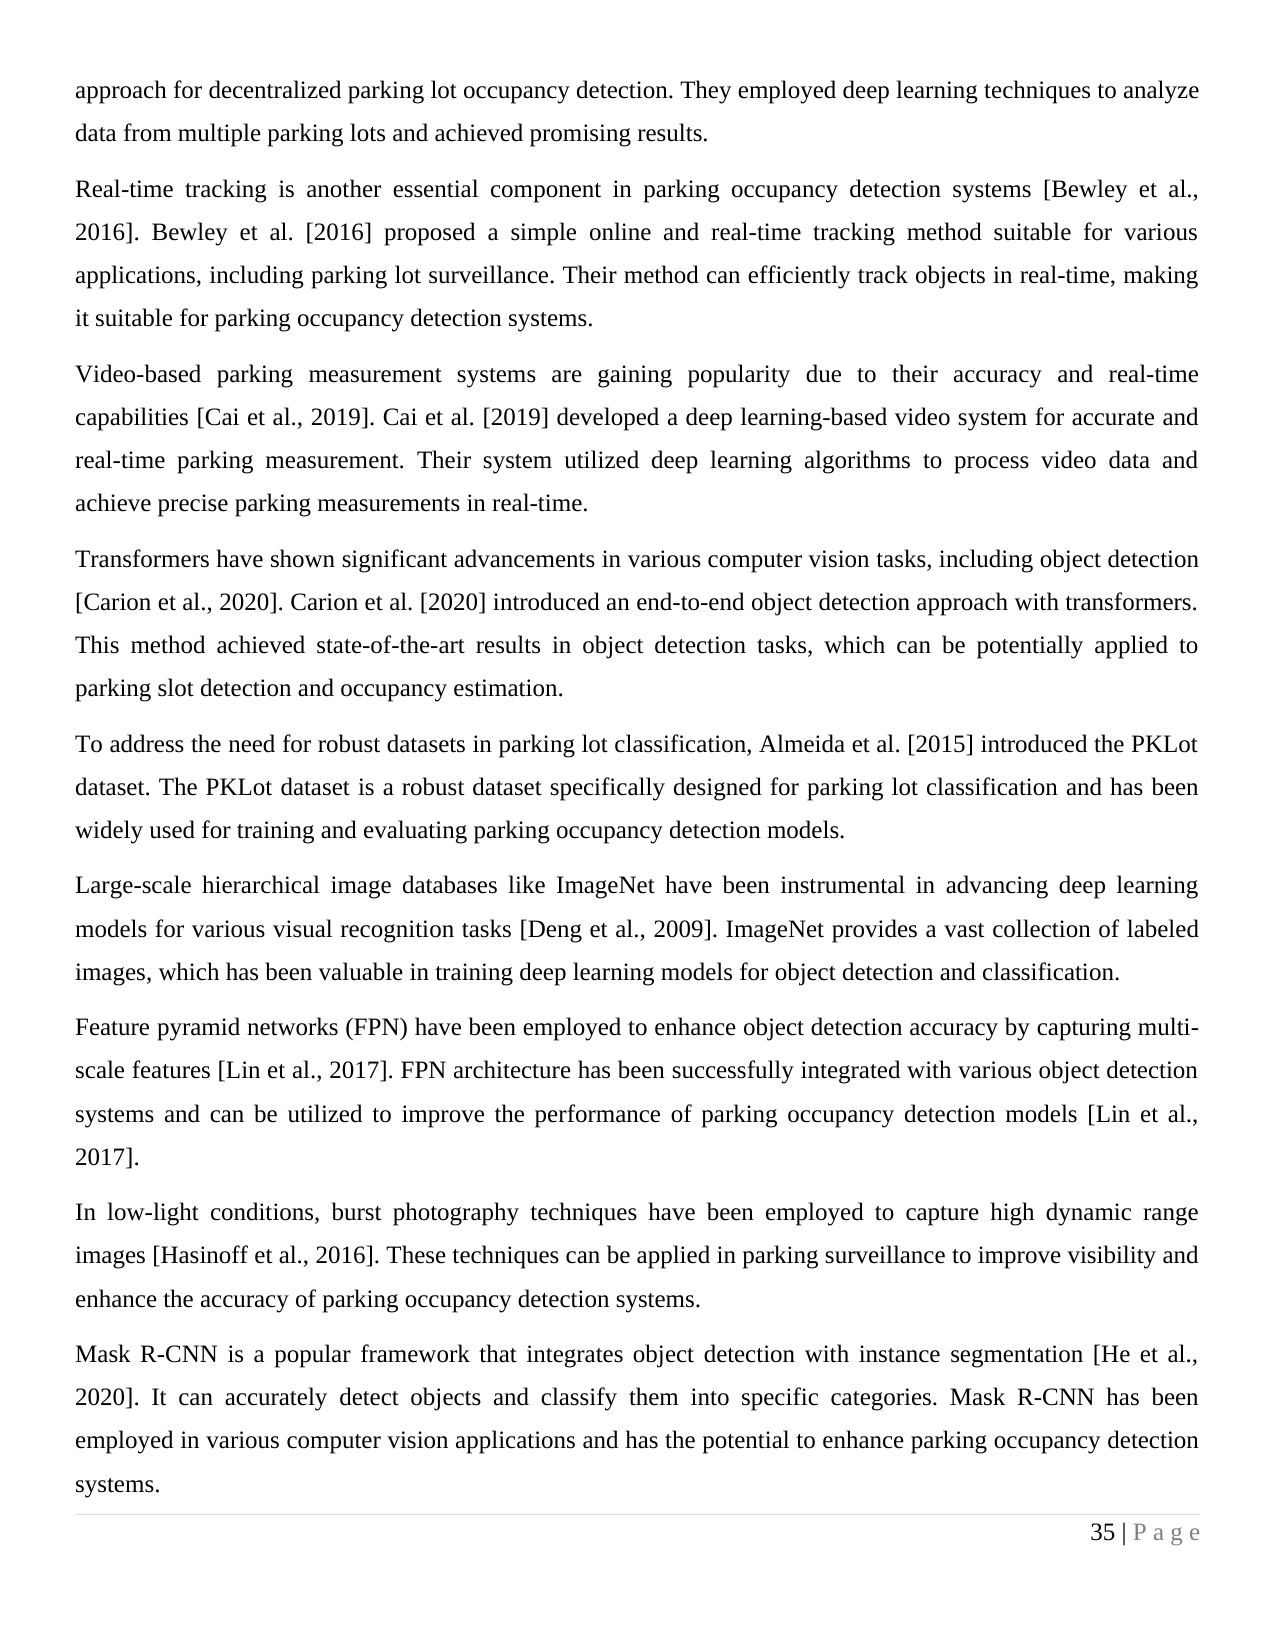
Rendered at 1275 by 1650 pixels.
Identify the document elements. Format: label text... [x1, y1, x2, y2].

text To address the need for robust datasets in parking lot classification, Almeida et al. [2015] introduced the PKLot dataset. The PKLot dataset is a robust dataset specifically designed for parking lot classification and has been widely used for training and evaluating parking occupancy detection models. [75, 729, 1200, 844]
text Transformers have shown significant advancements in various computer vision tasks, including object detection [Carion et al., 2020]. Carion et al. [2020] introduced an end-to-end object detection approach with transformers. This method achieved state-of-the-art results in object detection tasks, which can be potentially applied to parking slot detection and occupancy estimation. [75, 544, 1200, 702]
text Video-based parking measurement systems are gaining popularity due to their accuracy and real-time capabilities [Cai et al., 2019]. Cai et al. [2019] developed a deep learning-based video system for accurate and real-time parking measurement. Their system utilized deep learning algorithms to process video data and achieve precise parking measurements in real-time. [75, 359, 1200, 517]
text Feature pyramid networks (FPN) have been employed to enhance object detection accuracy by capturing multi-scale features [Lin et al., 2017]. FPN architecture has been successfully integrated with various object detection systems and can be utilized to improve the performance of parking occupancy detection models [Lin et al., 2017]. [75, 1012, 1200, 1171]
text Real-time tracking is another essential component in parking occupancy detection systems [Bewley et al., 2016]. Bewley et al. [2016] proposed a simple online and real-time tracking method suitable for various applications, including parking lot surveillance. Their method can efficiently track objects in real-time, making it suitable for parking occupancy detection systems. [75, 174, 1200, 332]
text Large-scale hierarchical image databases like ImageNet have been instrumental in advancing deep learning models for various visual recognition tasks [Deng et al., 2009]. ImageNet provides a vast collection of labeled images, which has been valuable in training deep learning models for object detection and classification. [75, 871, 1200, 986]
text Mask R-CNN is a popular framework that integrates object detection with instance segmentation [He et al., 2020]. It can accurately detect objects and classify them into specific categories. Mask R-CNN has been employed in various computer vision applications and has the potential to enhance parking occupancy detection systems. [75, 1339, 1200, 1497]
text In low-light conditions, burst photography techniques have been employed to capture high dynamic range images [Hasinoff et al., 2016]. These techniques can be applied in parking surveillance to improve visibility and enhance the accuracy of parking occupancy detection systems. [75, 1197, 1200, 1312]
